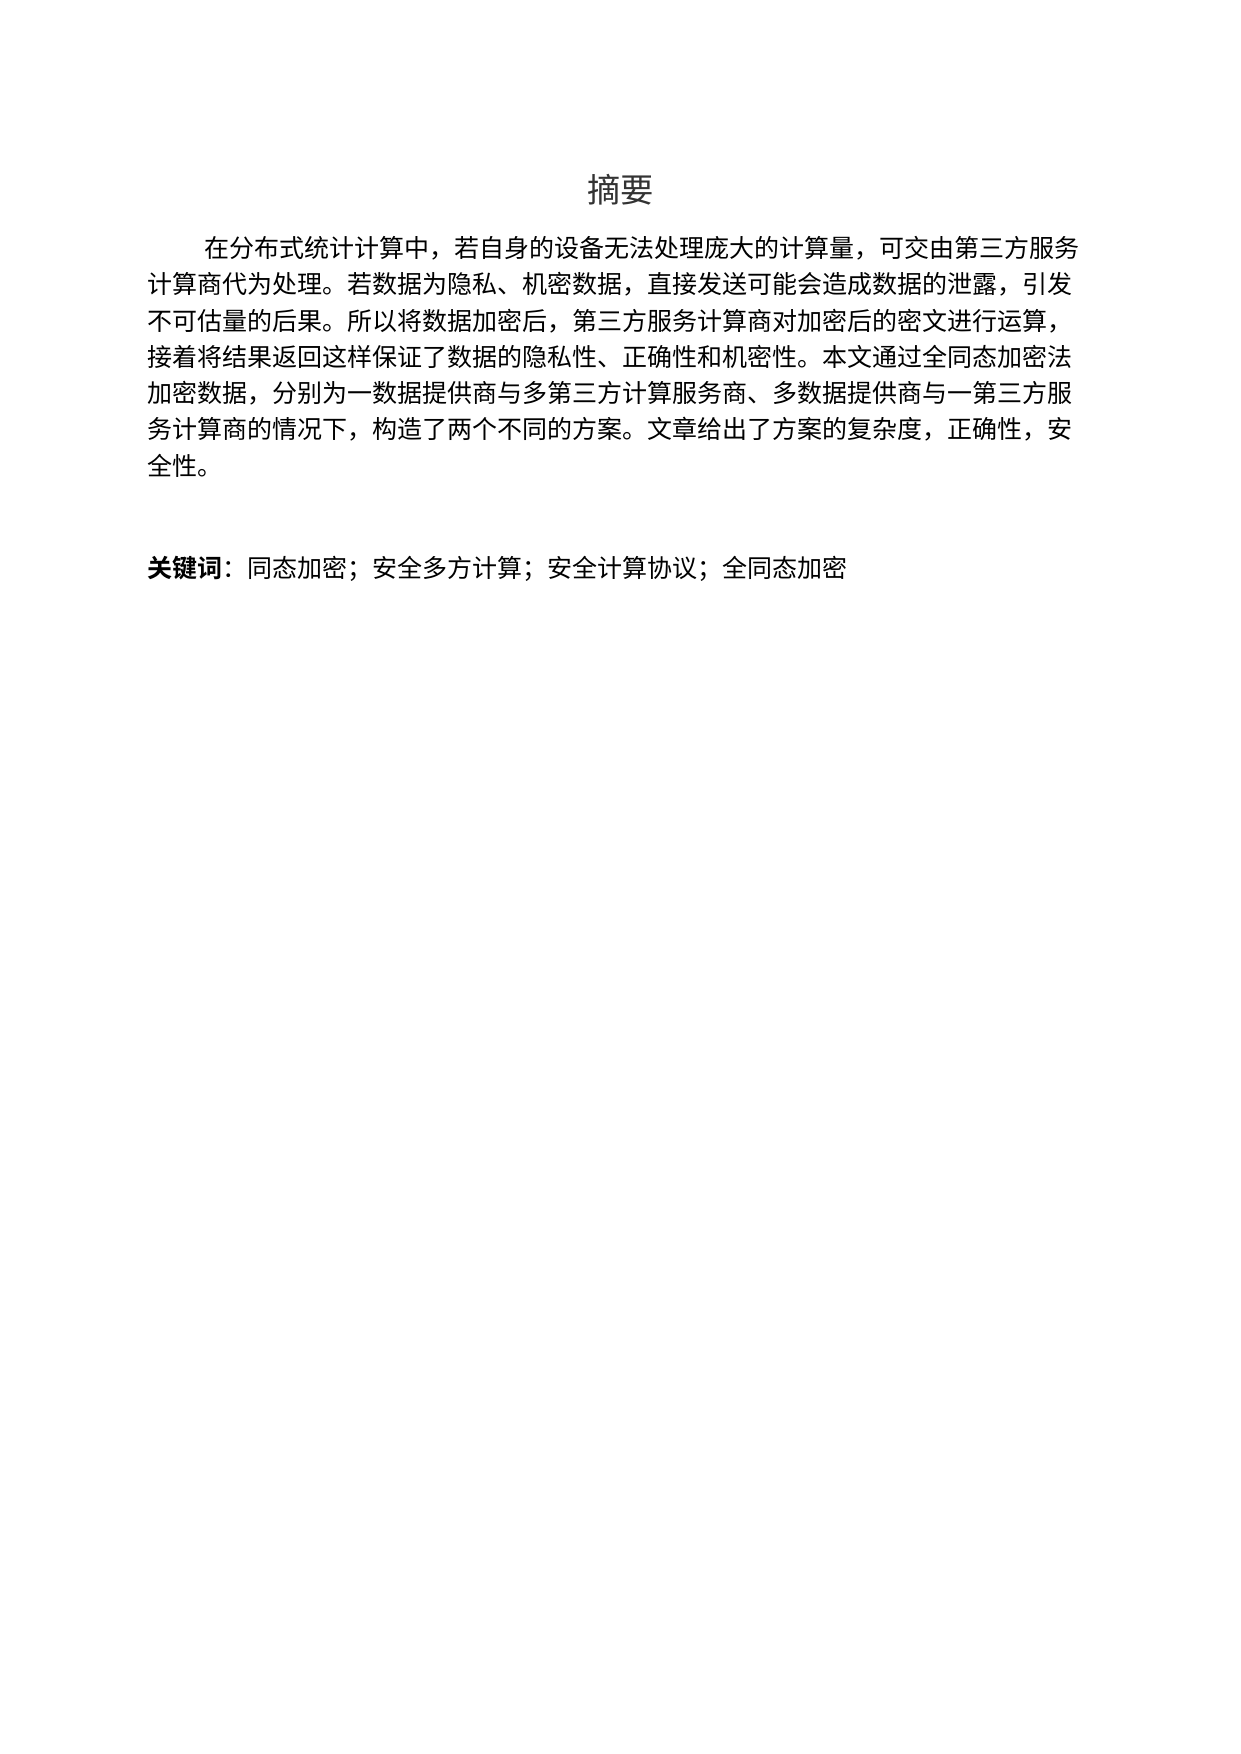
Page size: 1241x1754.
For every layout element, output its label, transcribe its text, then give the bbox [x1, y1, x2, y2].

text 在分布式统计计算中，若自身的设备无法处理庞大的计算量，可交由第三方服务计算商代为处理。若数据为隐私、机密数据，直接发送可能会造成数据的泄露，引发不可估量的后果。所以将数据加密后，第三方服务计算商对加密后的密文进行运算，接着将结果返回这样保证了数据的隐私性、正确性和机密性。本文通过全同态加密法加密数据，分别为一数据提供商与多第三方计算服务商、多数据提供商与一第三方服务计算商的情况下，构造了两个不同的方案。文章给出了方案的复杂度，正确性，安全性。 [148, 228, 1092, 482]
text 关键词：同态加密；安全多方计算；安全计算协议；全同态加密 [148, 549, 1092, 585]
text 摘要 [148, 164, 1092, 212]
